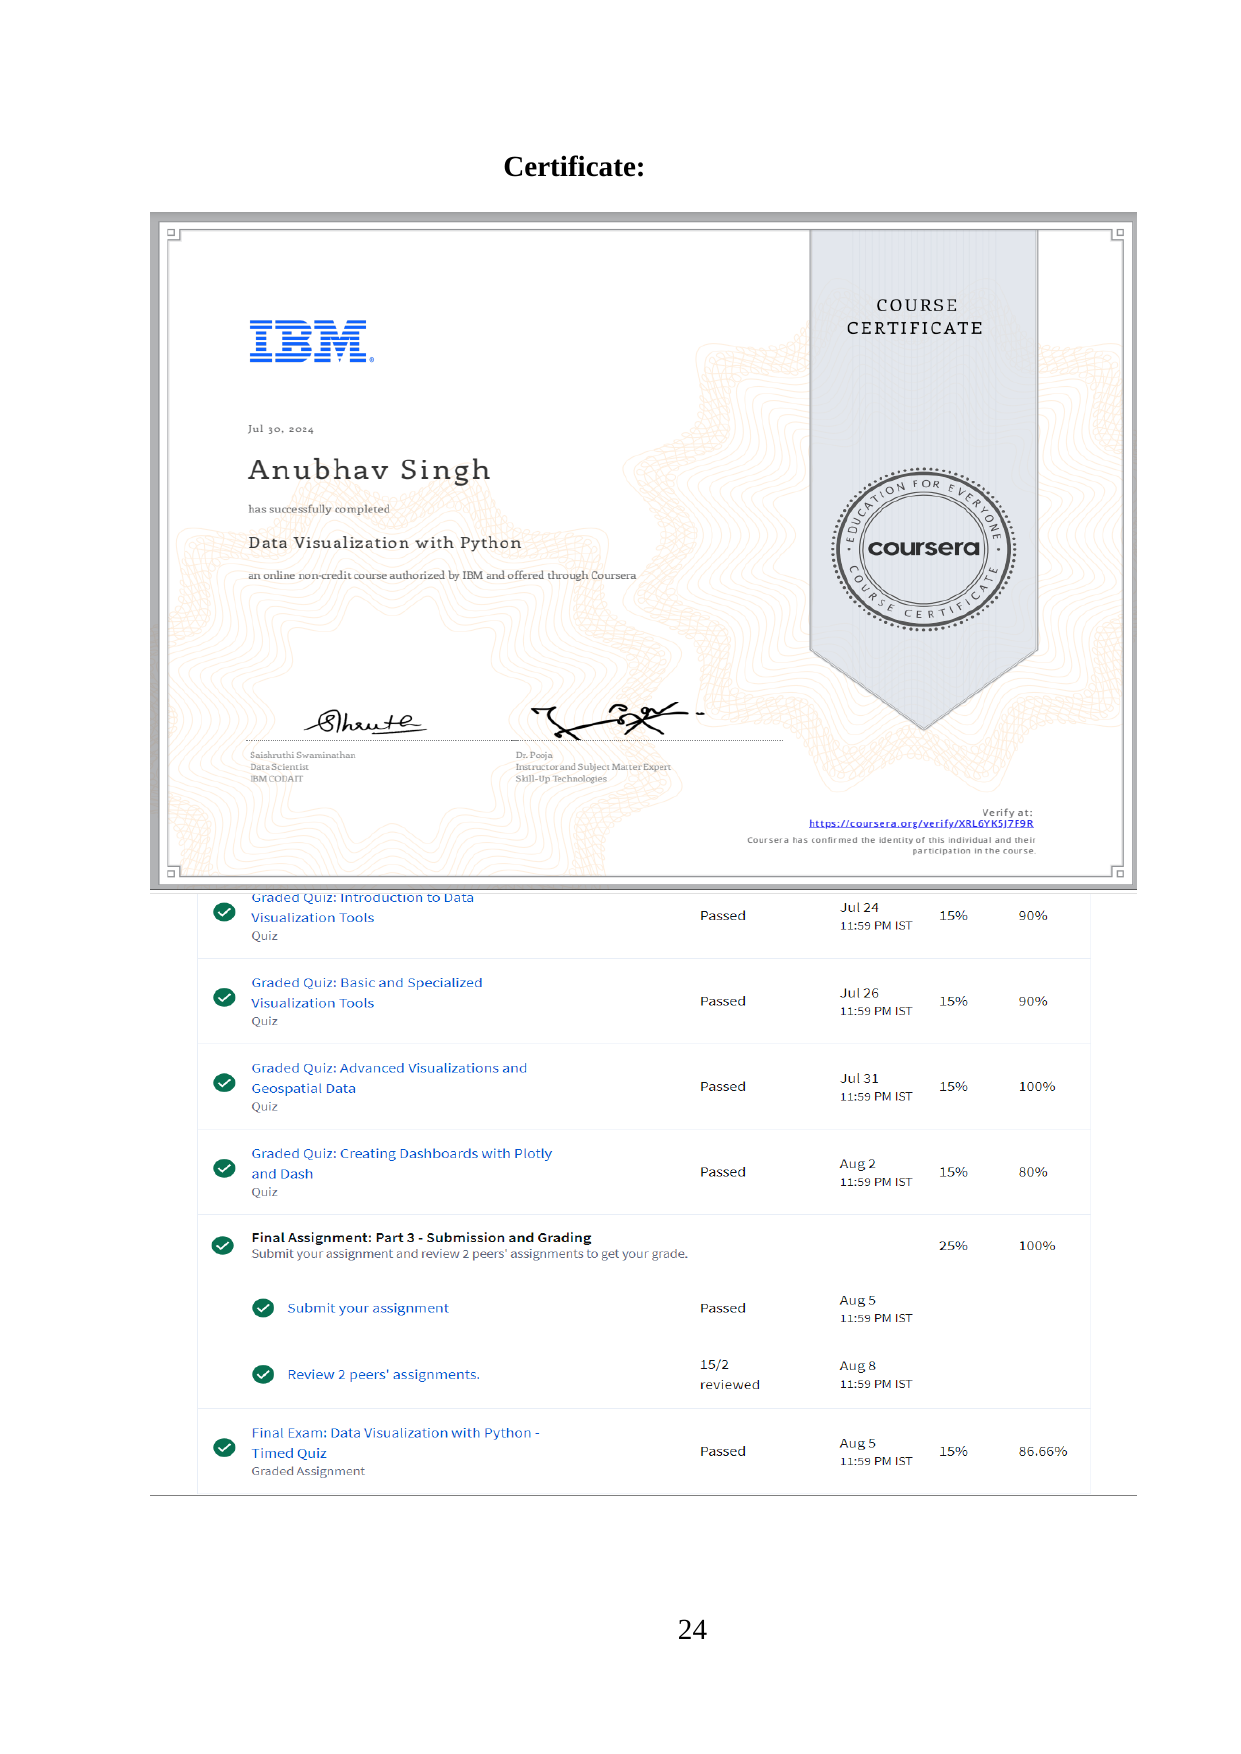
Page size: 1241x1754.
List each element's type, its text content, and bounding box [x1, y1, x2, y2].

text Certificate: [262, 149, 1137, 183]
picture [150, 212, 1137, 890]
picture [150, 892, 1137, 1496]
